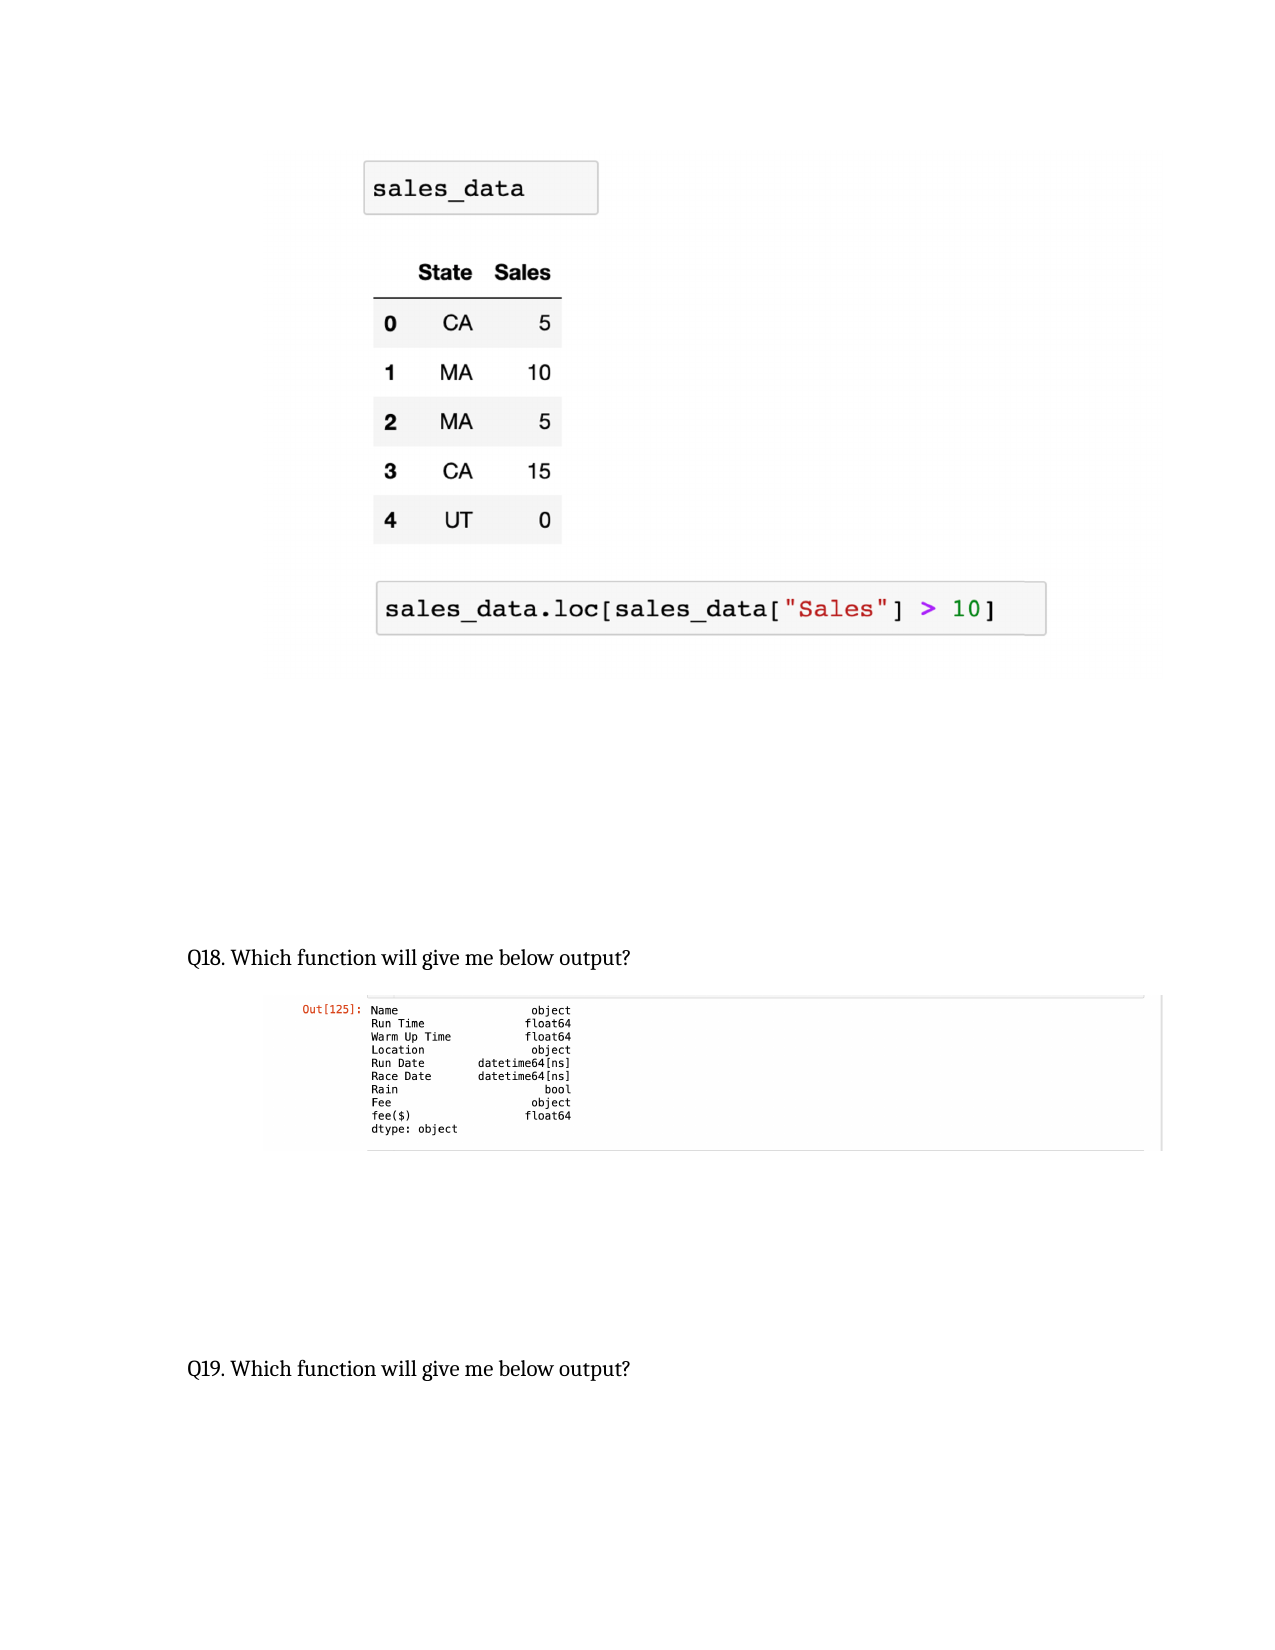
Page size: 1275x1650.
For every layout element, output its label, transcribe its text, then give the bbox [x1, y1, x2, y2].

picture [262, 150, 1163, 679]
text Q18. Which function will give me below output? [187, 945, 1087, 971]
text Q19. Which function will give me below output? [187, 1356, 1087, 1383]
picture [262, 995, 1163, 1151]
